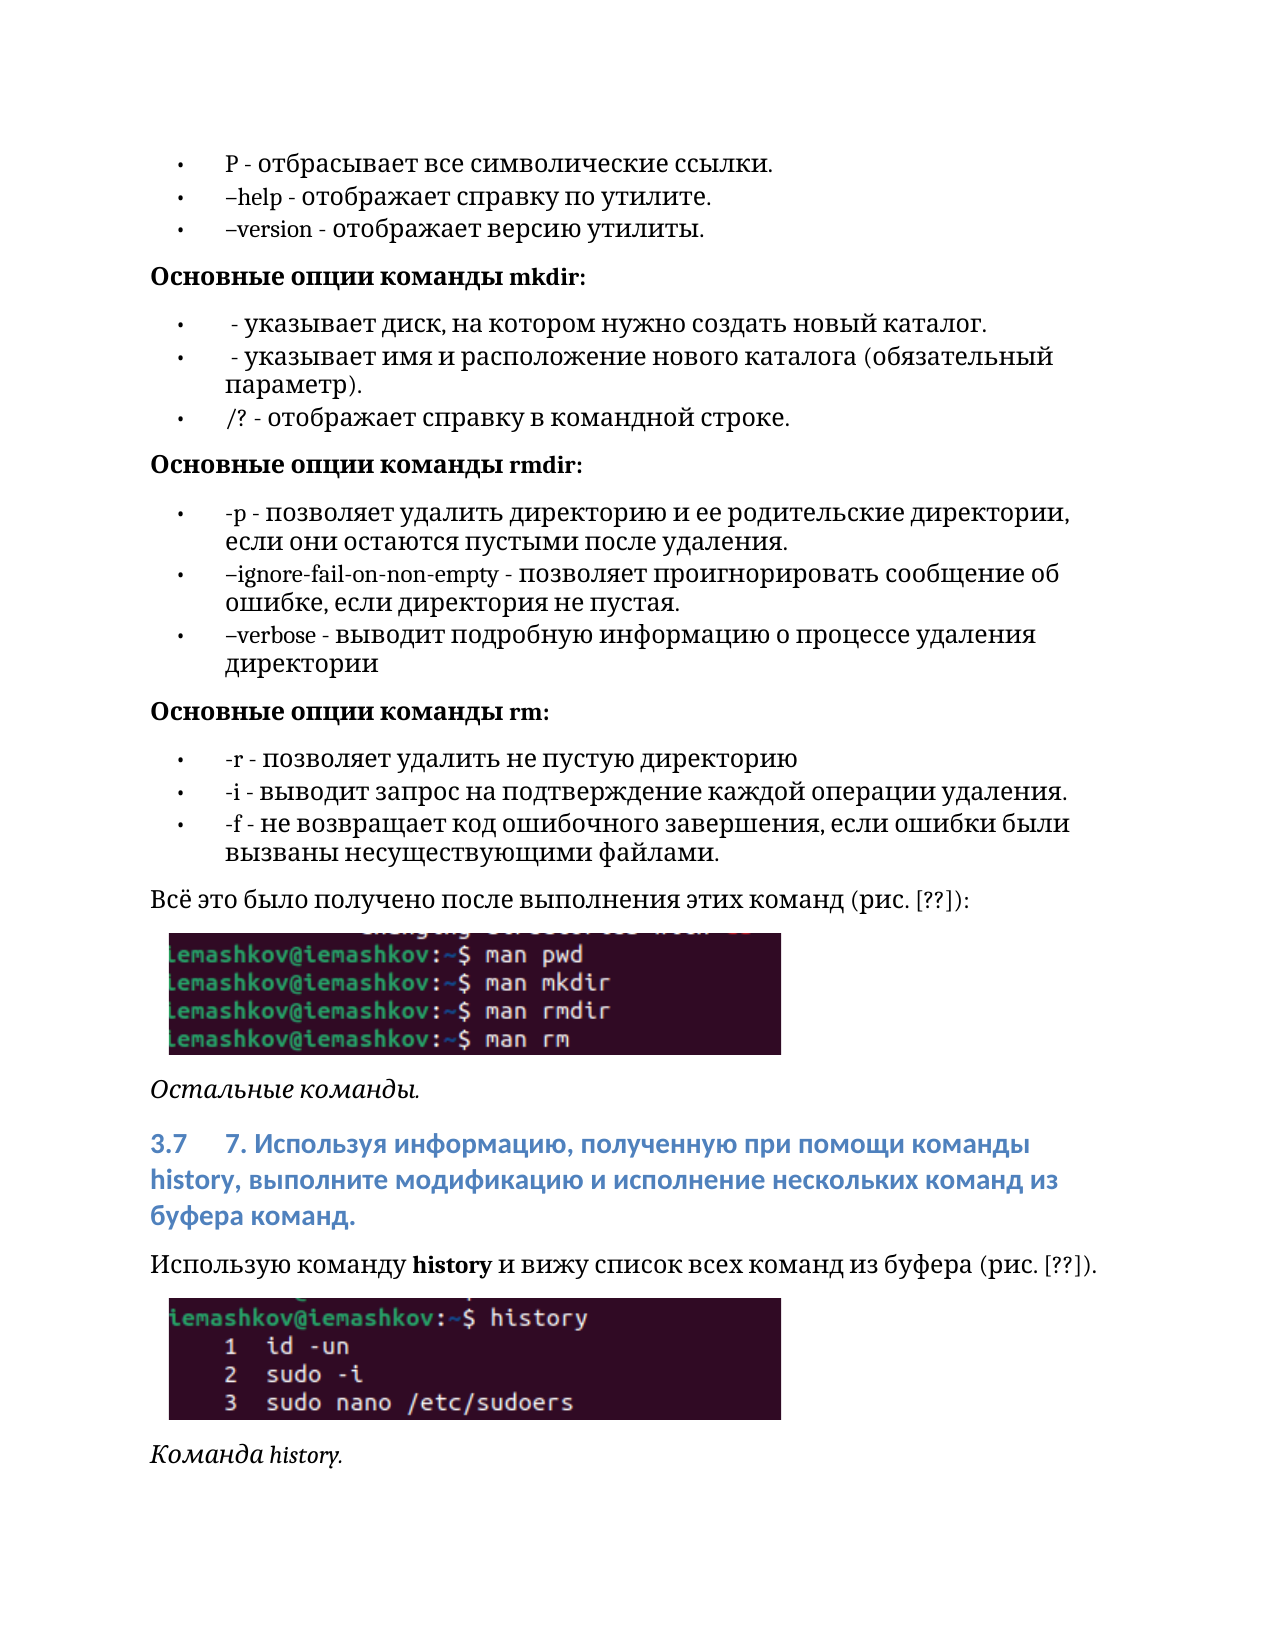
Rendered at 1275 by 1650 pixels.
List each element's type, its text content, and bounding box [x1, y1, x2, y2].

text Команда history. [150, 1441, 1125, 1469]
text Основные опции команды rmdir: [150, 451, 1125, 480]
picture [168, 933, 782, 1055]
list -f - не возвращает код ошибочного завершения, если ошибки были вызваны несуществующими файлами. [175, 810, 1125, 867]
picture [168, 1298, 782, 1420]
list –version - отображает версию утилиты. [175, 215, 1125, 244]
text Остальные команды. [150, 1076, 1125, 1104]
list -r - позволяет удалить не пустую директорию [175, 745, 1125, 774]
list P - отбрасывает все символические ссылки. [175, 150, 1125, 179]
list –ignore-fail-on-non-empty - позволяет проигнорировать сообщение об ошибке, если директория не пустая. [175, 560, 1125, 617]
text Всё это было получено после выполнения этих команд (рис. [??]): [150, 886, 1125, 915]
list -p - позволяет удалить директорию и ее родительские директории, если они остаются пустыми после удаления. [175, 499, 1125, 556]
text Основные опции команды rm: [150, 697, 1125, 726]
list –help - отображает справку по утилите. [175, 182, 1125, 211]
list - указывает имя и расположение нового каталога (обязательный параметр). [175, 342, 1125, 400]
text Основные опции команды mkdir: [150, 262, 1125, 291]
list /? - отображает справку в командной строке. [175, 404, 1125, 432]
list -i - выводит запрос на подтверждение каждой операции удаления. [175, 777, 1125, 806]
list - указывает диск, на котором нужно создать новый каталог. [175, 310, 1125, 339]
text Использую команду history и вижу список всех команд из буфера (рис. [??]). [150, 1251, 1125, 1280]
list –verbose - выводит подробную информацию о процессе удаления директории [175, 621, 1125, 679]
subtitle 3.7 7. Используя информацию, полученную при помощи команды history, выполните модификацию и исполнение нескольких команд из буфера команд. [150, 1125, 1125, 1232]
